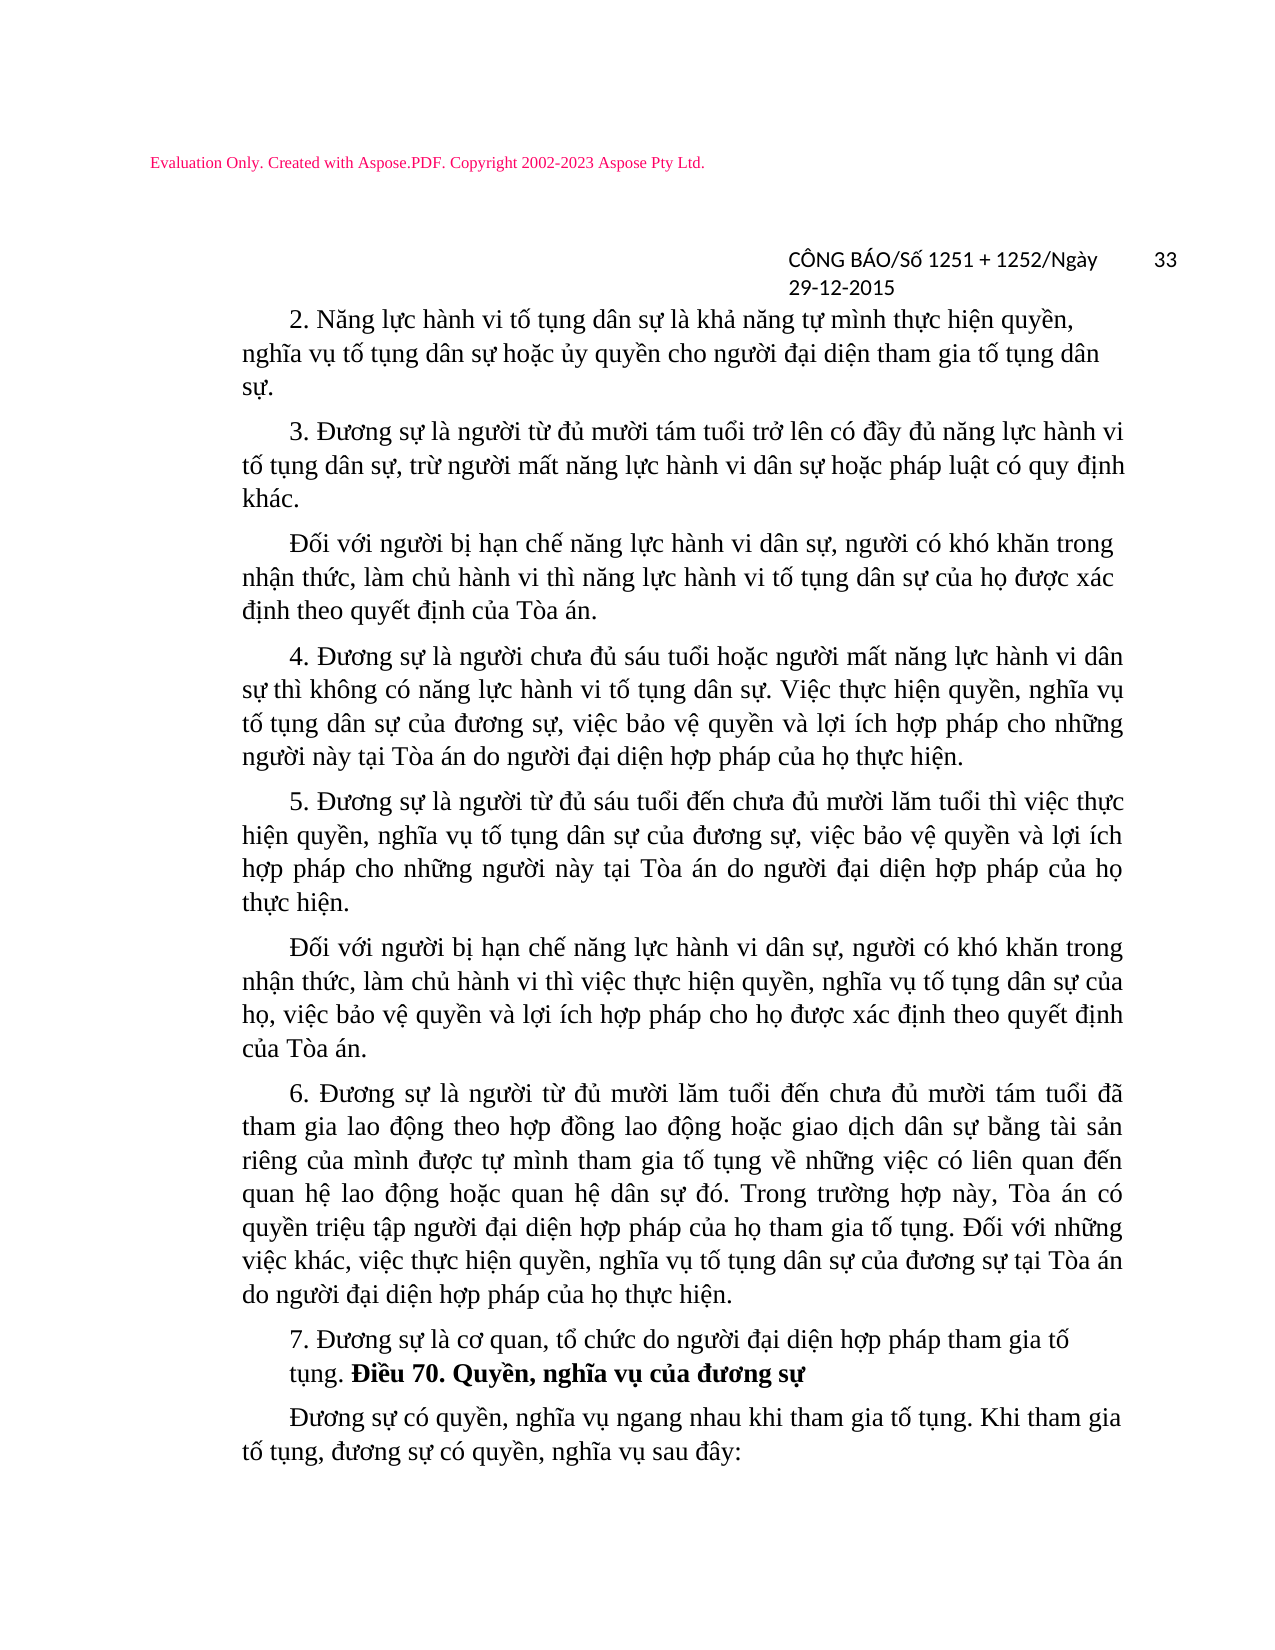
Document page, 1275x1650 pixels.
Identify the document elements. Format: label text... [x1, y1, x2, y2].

table_header CÔNG BÁO/Số 1251 + 1252/Ngày 29-12-2015 [458, 245, 1142, 301]
text Đối với người bị hạn chế năng lực hành vi dân sự, người có khó khăn trong nhận thức, làm chủ hành vi thì việc thực hiện quyền, nghĩa vụ tố tụng dân sự của họ, việc bảo vệ quyền và lợi ích hợp pháp cho họ được xác định theo quyết định của Tòa án. [242, 931, 1125, 1063]
text 5. Đương sự là người từ đủ sáu tuổi đến chưa đủ mười lăm tuổi thì việc thực hiện quyền, nghĩa vụ tố tụng dân sự của đương sự, việc bảo vệ quyền và lợi ích hợp pháp cho những người này tại Tòa án do người đại diện hợp pháp của họ thực hiện. [242, 785, 1125, 917]
text Đối với người bị hạn chế năng lực hành vi dân sự, người có khó khăn trong nhận thức, làm chủ hành vi thì năng lực hành vi tố tụng dân sự của họ được xác định theo quyết định của Tòa án. [242, 527, 1116, 626]
text 6. Đương sự là người từ đủ mười lăm tuổi đến chưa đủ mười tám tuổi đã tham gia lao động theo hợp đồng lao động hoặc giao dịch dân sự bằng tài sản riêng của mình được tự mình tham gia tố tụng về những việc có liên quan đến quan hệ lao động hoặc quan hệ dân sự đó. Trong trường hợp này, Tòa án có quyền triệu tập người đại diện hợp pháp của họ tham gia tố tụng. Đối với những việc khác, việc thực hiện quyền, nghĩa vụ tố tụng dân sự của đương sự tại Tòa án do người đại diện hợp pháp của họ thực hiện. [242, 1077, 1125, 1309]
text 4. Đương sự là người chưa đủ sáu tuổi hoặc người mất năng lực hành vi dân sự thì không có năng lực hành vi tố tụng dân sự. Việc thực hiện quyền, nghĩa vụ tố tụng dân sự của đương sự, việc bảo vệ quyền và lợi ích hợp pháp cho những người này tại Tòa án do người đại diện hợp pháp của họ thực hiện. [242, 639, 1125, 771]
text Đương sự có quyền, nghĩa vụ ngang nhau khi tham gia tố tụng. Khi tham gia tố tụng, đương sự có quyền, nghĩa vụ sau đây: [242, 1402, 1125, 1466]
text 3. Đương sự là người từ đủ mười tám tuổi trở lên có đầy đủ năng lực hành vi tố tụng dân sự, trừ người mất năng lực hành vi dân sự hoặc pháp luật có quy định khác. [242, 415, 1125, 513]
text 7. Đương sự là cơ quan, tổ chức do người đại diện hợp pháp tham gia tố tụng. Điều 70. Quyền, nghĩa vụ của đương sự [289, 1323, 1125, 1388]
text Evaluation Only. Created with Aspose.PDF. Copyright 2002-2023 Aspose Pty Ltd. [150, 152, 1125, 172]
table_header 33 [1143, 245, 1205, 301]
text 2. Năng lực hành vi tố tụng dân sự là khả năng tự mình thực hiện quyền, nghĩa vụ tố tụng dân sự hoặc ủy quyền cho người đại diện tham gia tố tụng dân sự. [242, 303, 1125, 401]
